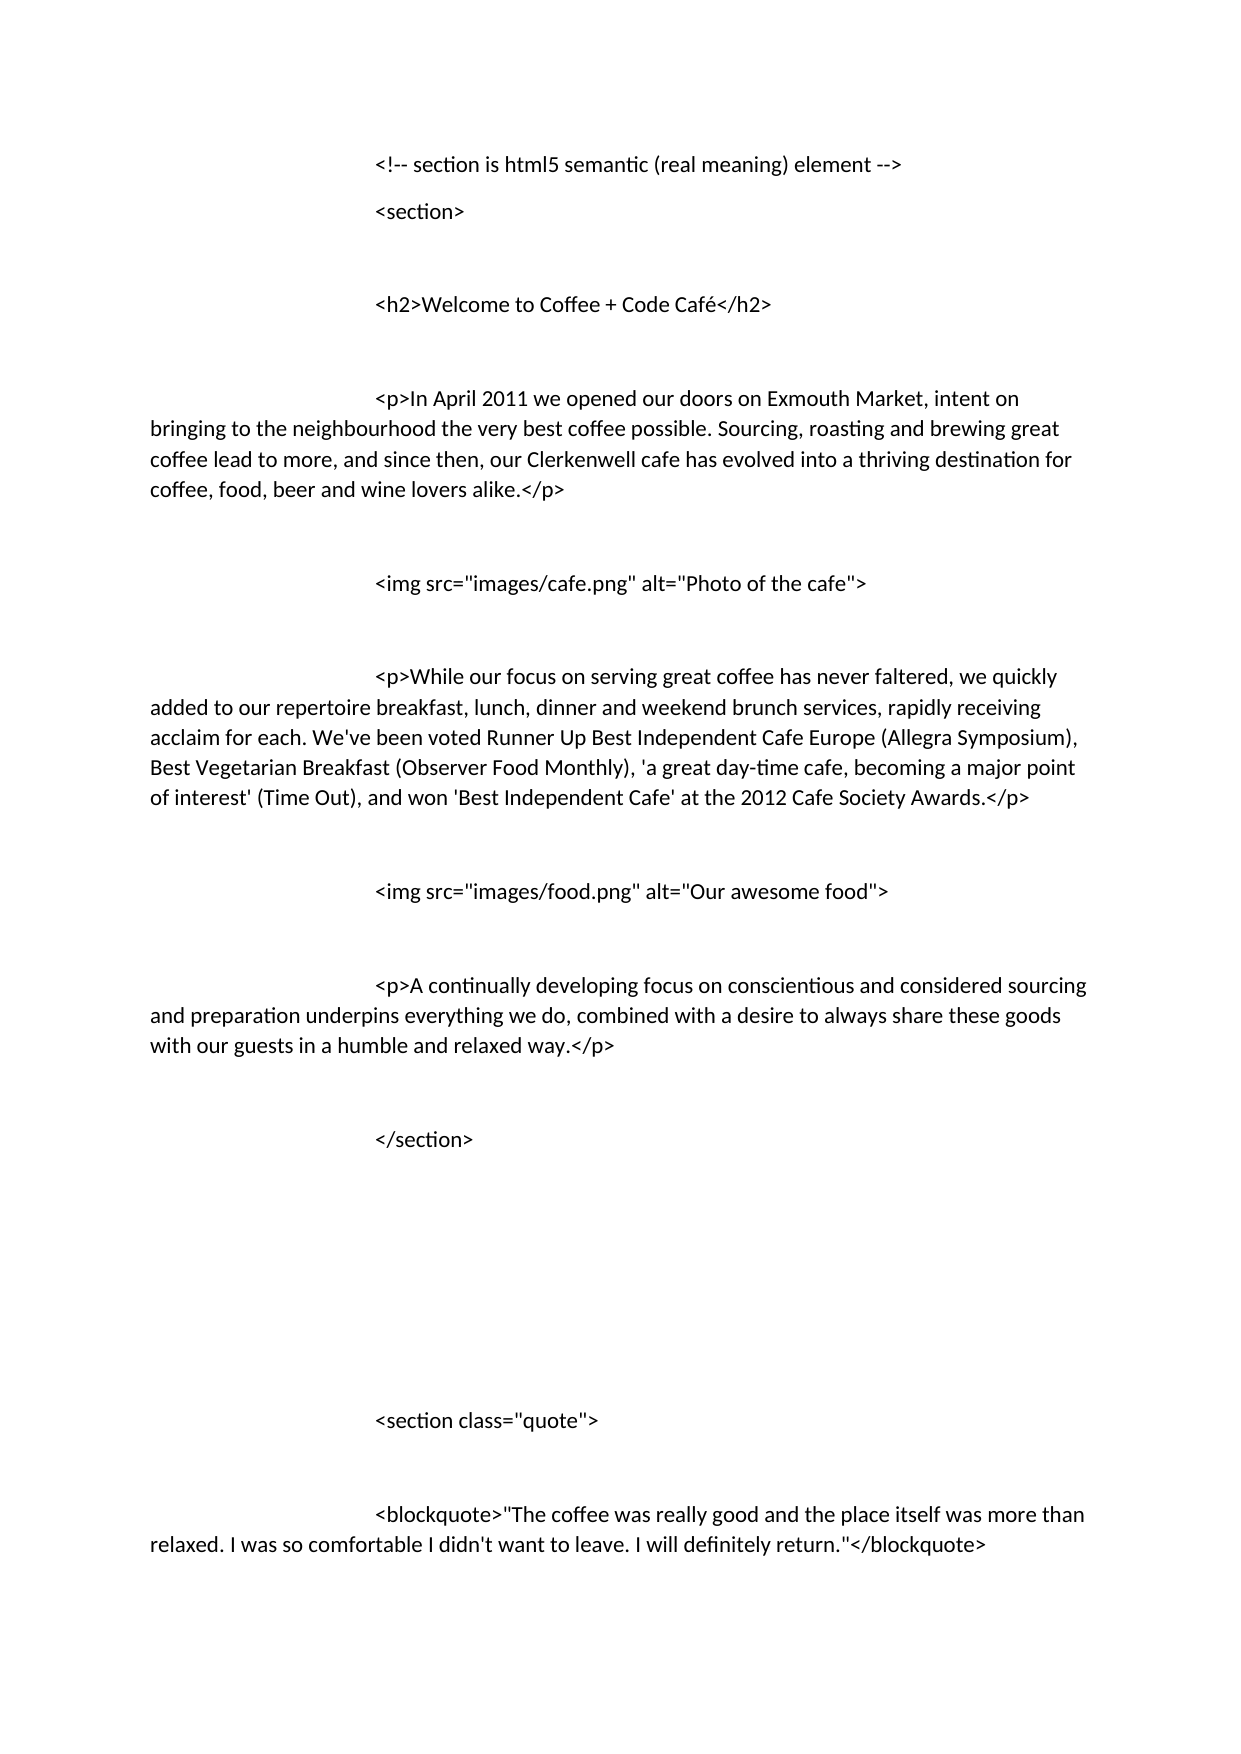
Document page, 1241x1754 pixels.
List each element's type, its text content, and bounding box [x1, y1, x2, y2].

text <!-- section is html5 semantic (real meaning) element --> [150, 150, 1090, 178]
text <p>While our focus on serving great coffee has never faltered, we quickly added to our repertoire breakfast, lunch, dinner and weekend brunch services, rapidly receiving acclaim for each. We've been voted Runner Up Best Independent Cafe Europe (Allegra Symposium), Best Vegetarian Breakfast (Observer Food Monthly), 'a great day-time cafe, becoming a major point of interest' (Time Out), and won 'Best Independent Cafe' at the 2012 Cafe Society Awards.</p> [150, 662, 1090, 811]
text <p>A continually developing focus on conscientious and considered sourcing and preparation underpins everything we do, combined with a desire to always share these goods with our guests in a humble and relaxed way.</p> [150, 971, 1090, 1059]
text <section> [150, 197, 1090, 225]
text </section> [150, 1125, 1090, 1153]
text <img src="images/food.png" alt="Our awesome food"> [150, 877, 1090, 905]
text <h2>Welcome to Coffee + Code Café</h2> [150, 291, 1090, 319]
text <p>In April 2011 we opened our doors on Exmouth Market, intent on bringing to the neighbourhood the very best coffee possible. Sourcing, roasting and brewing great coffee lead to more, and since then, our Clerkenwell cafe has evolved into a thriving destination for coffee, food, beer and wine lovers alike.</p> [150, 384, 1090, 503]
text <section class="quote"> [150, 1406, 1090, 1434]
text <blockquote>"The coffee was really good and the place itself was more than relaxed. I was so comfortable I didn't want to leave. I will definitely return."</blockquote> [150, 1500, 1090, 1558]
text <img src="images/cafe.png" alt="Photo of the cafe"> [150, 569, 1090, 597]
